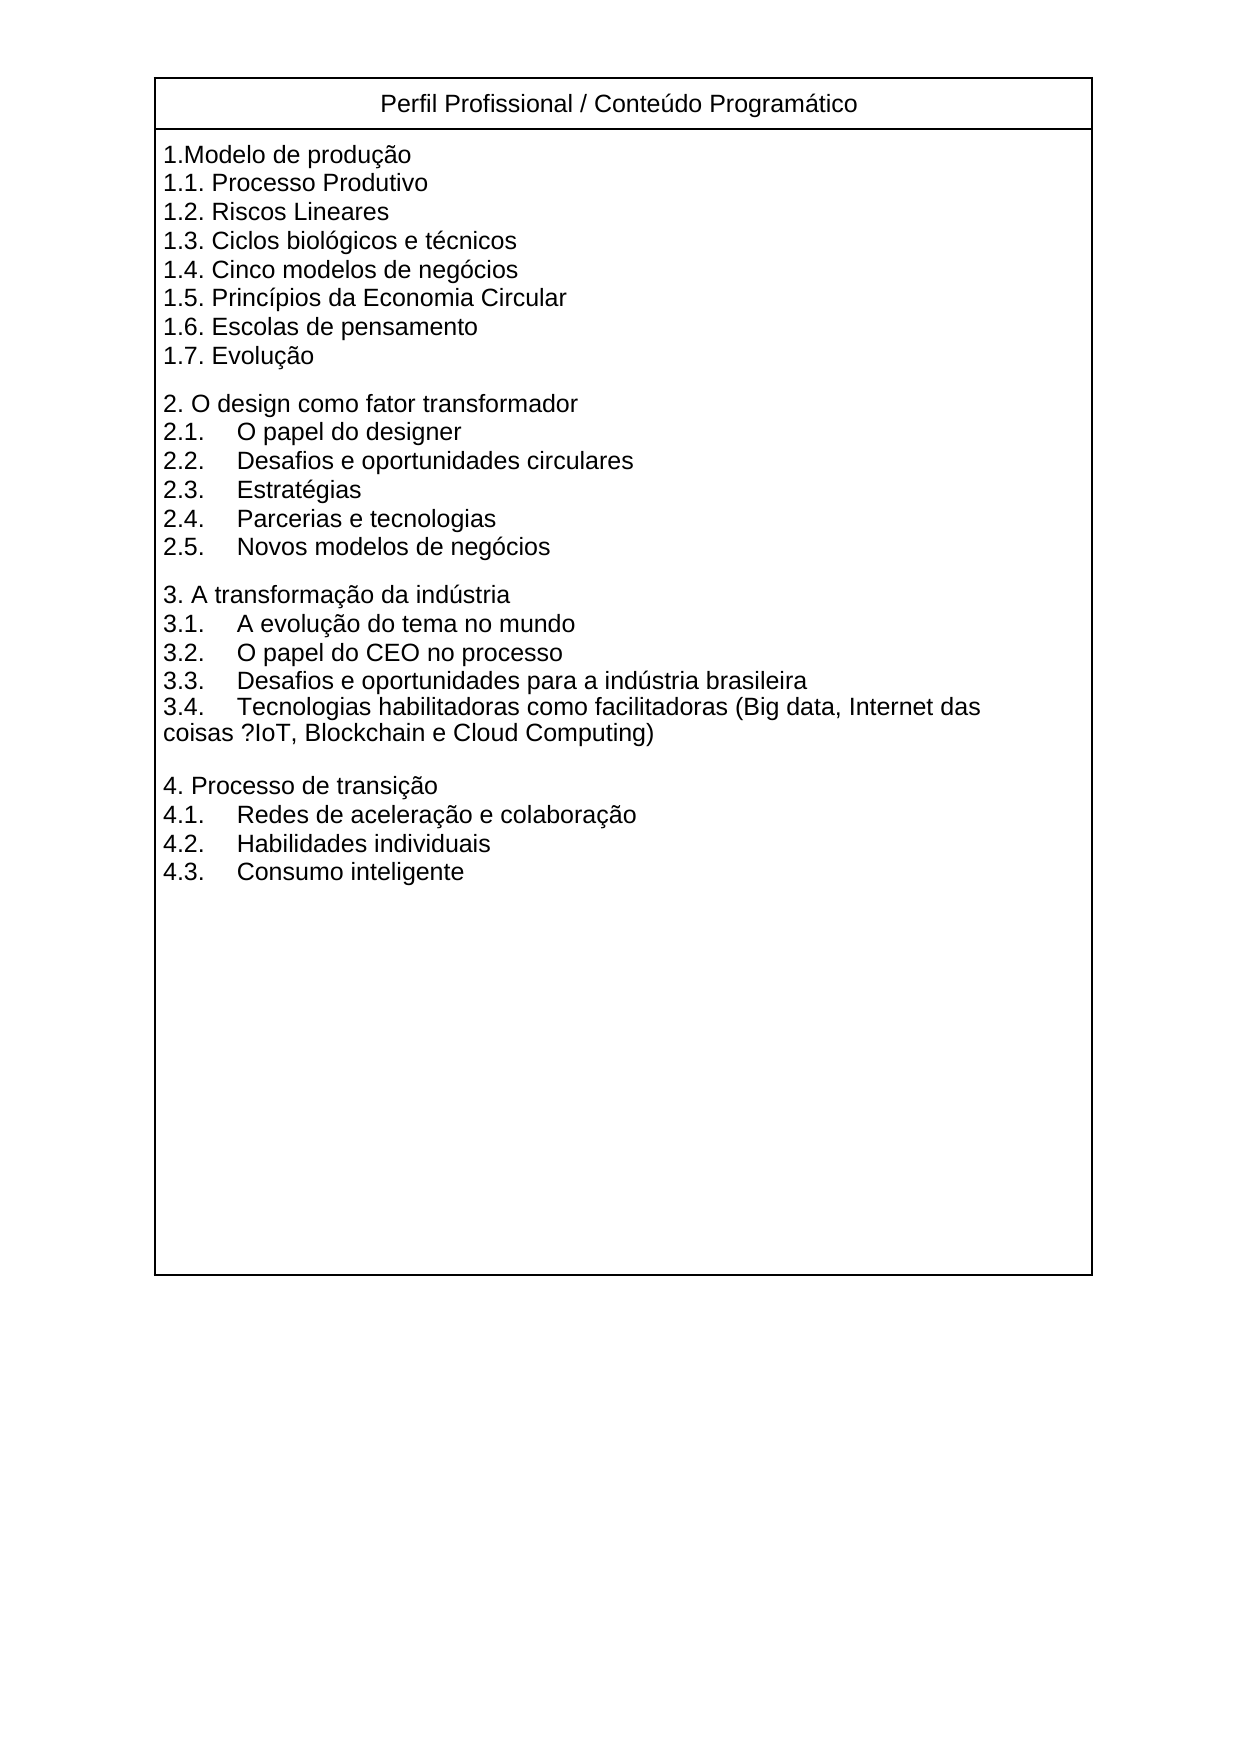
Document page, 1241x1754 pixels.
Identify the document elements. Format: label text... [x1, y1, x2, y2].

table_cell 1.Modelo de produção 1.1. Processo Produtivo 1.2. Riscos Lineares 1.3. Ciclos biológicos e técnicos 1.4. Cinco modelos de negócios 1.5. Princípios da Economia Circular 1.6. Escolas de pensamento 1.7. Evolução O design como fator transformador O papel do designer Desafios e oportunidades circulares Estratégias Parcerias e tecnologias Novos modelos de negócios A transformação da indústria A evolução do tema no mundo O papel do CEO no processo Desafios e oportunidades para a indústria brasileira Tecnologias habilitadoras como facilitadoras (Big data, Internet das coisas ?IoT, Blockchain e Cloud Computing) Processo de transição Redes de aceleração e colaboração Habilidades individuais Consumo inteligente [156, 130, 1091, 1273]
table_header Perfil Profissional / Conteúdo Programático [156, 79, 1091, 128]
